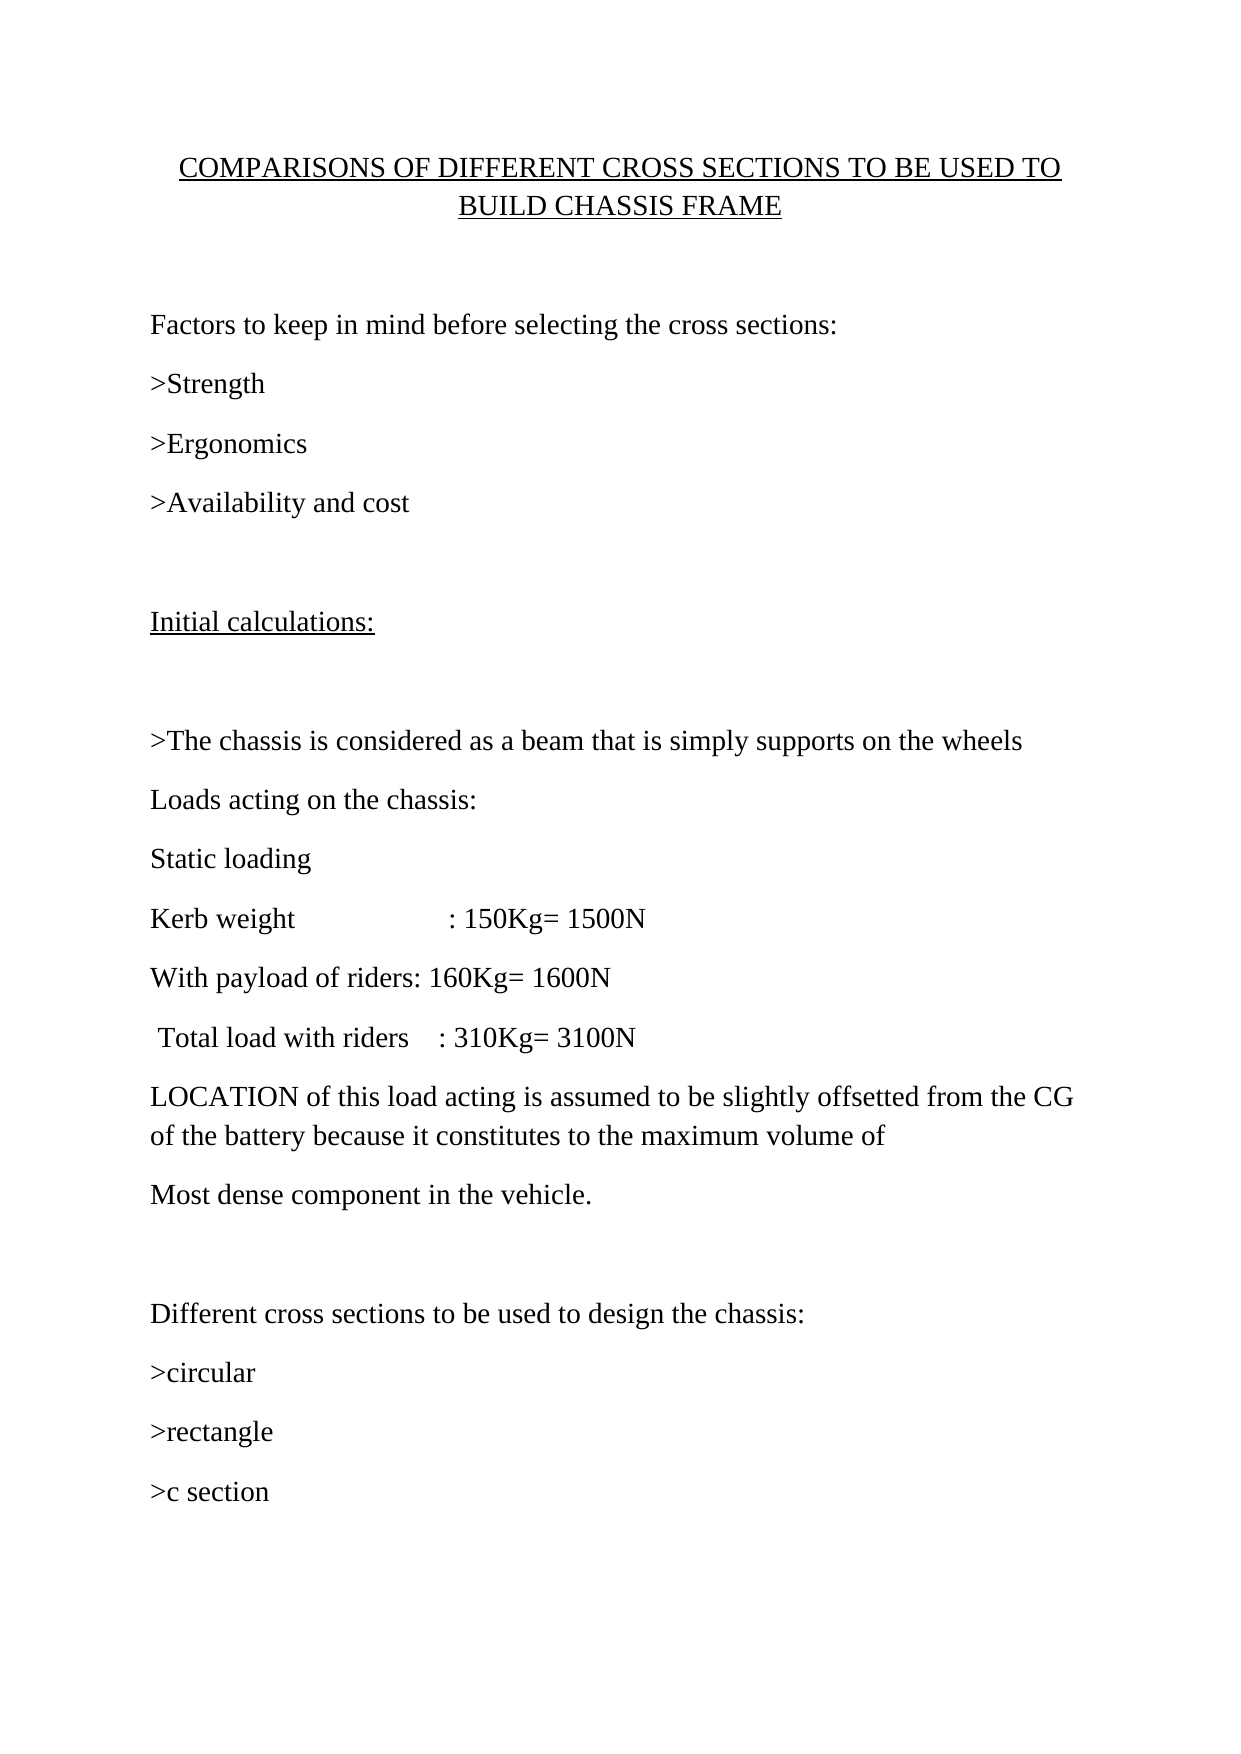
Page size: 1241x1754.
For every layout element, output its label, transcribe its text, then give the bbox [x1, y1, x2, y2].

text With payload of riders: 160Kg= 1600N [150, 960, 1090, 994]
text >c section [150, 1474, 1090, 1507]
text COMPARISONS OF DIFFERENT CROSS SECTIONS TO BE USED TO BUILD CHASSIS FRAME [150, 150, 1090, 222]
text >Availability and cost [150, 485, 1090, 519]
text LOCATION of this load acting is assumed to be slightly offsetted from the CG of the battery because it constitutes to the maximum volume of [150, 1079, 1090, 1151]
text Most dense component in the vehicle. [150, 1177, 1090, 1211]
text Factors to keep in mind before selecting the cross sections: [150, 307, 1090, 341]
text Total load with riders : 310Kg= 3100N [150, 1020, 1090, 1053]
text >rectangle [150, 1414, 1090, 1448]
text Kerb weight : 150Kg= 1500N [150, 901, 1090, 934]
text >Ergonomics [150, 426, 1090, 459]
text Static loading [150, 842, 1090, 875]
text >Strength [150, 367, 1090, 400]
text Initial calculations: [150, 604, 1090, 638]
text >The chassis is considered as a beam that is simply supports on the wheels [150, 723, 1090, 756]
text >circular [150, 1355, 1090, 1389]
text Different cross sections to be used to design the chassis: [150, 1296, 1090, 1329]
text Loads acting on the chassis: [150, 782, 1090, 816]
